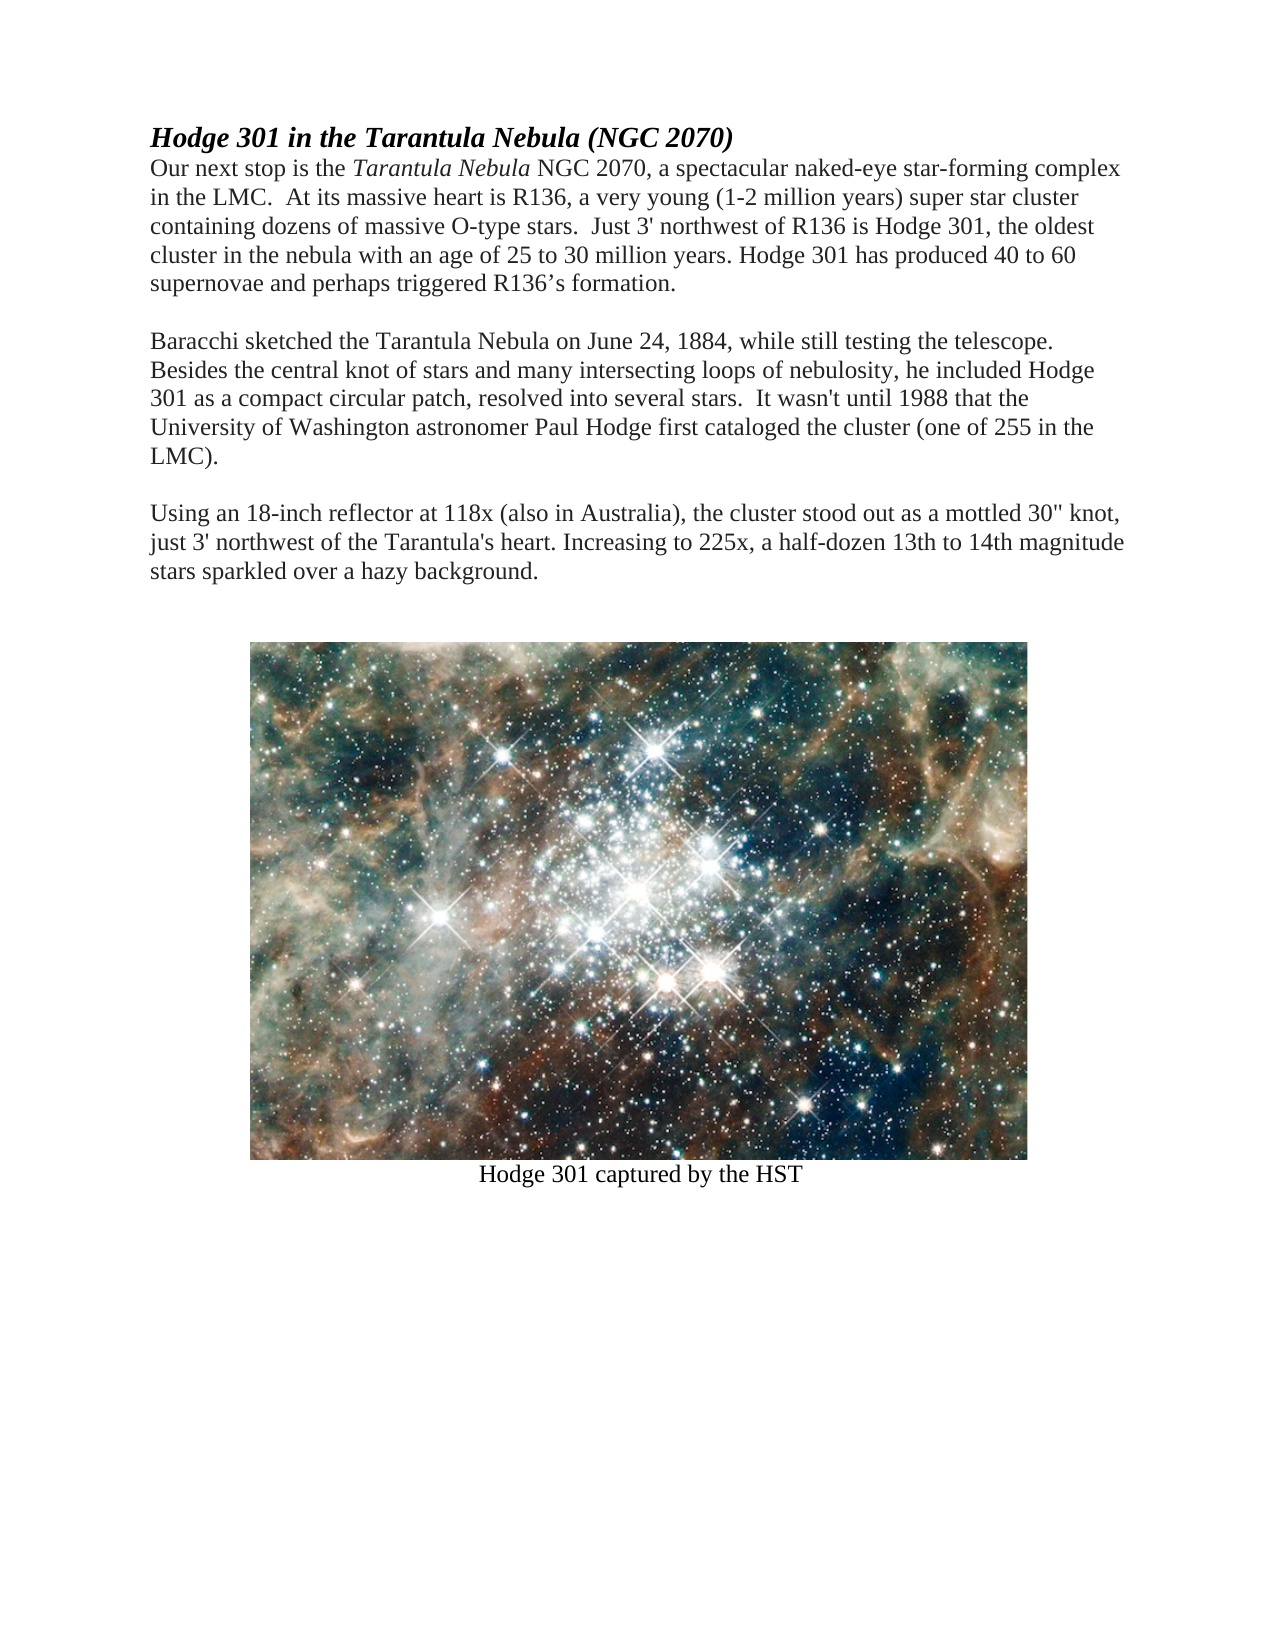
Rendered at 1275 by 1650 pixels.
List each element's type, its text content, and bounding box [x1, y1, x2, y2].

text Baracchi sketched the Tarantula Nebula on June 24, 1884, while still testing the telescope. Besides the central knot of stars and many intersecting loops of nebulosity, he included Hodge 301 as a compact circular patch, resolved into several stars. It wasn't until 1988 that the University of Washington astronomer Paul Hodge first cataloged the cluster (one of 255 in the LMC). [150, 326, 1125, 470]
text Using an 18-inch reflector at 118x (also in Australia), the cluster stood out as a mottled 30" knot, just 3' northwest of the Tarantula's heart. Increasing to 225x, a half-dozen 13th to 14th magnitude stars sparkled over a hazy background. [150, 498, 1125, 585]
text Hodge 301 captured by the HST [150, 1159, 1125, 1188]
text Our next stop is the Tarantula Nebula NGC 2070, a spectacular naked-eye star-forming complex in the LMC. At its massive heart is R136, a very young (1-2 million years) super star cluster containing dozens of massive O-type stars. Just 3' northwest of R136 is Hodge 301, the oldest cluster in the nebula with an age of 25 to 30 million years. Hodge 301 has produced 40 to 60 supernovae and perhaps triggered R136’s formation. [150, 153, 1125, 297]
picture [250, 642, 1028, 1160]
text Hodge 301 in the Tarantula Nebula (NGC 2070) [150, 120, 1125, 153]
